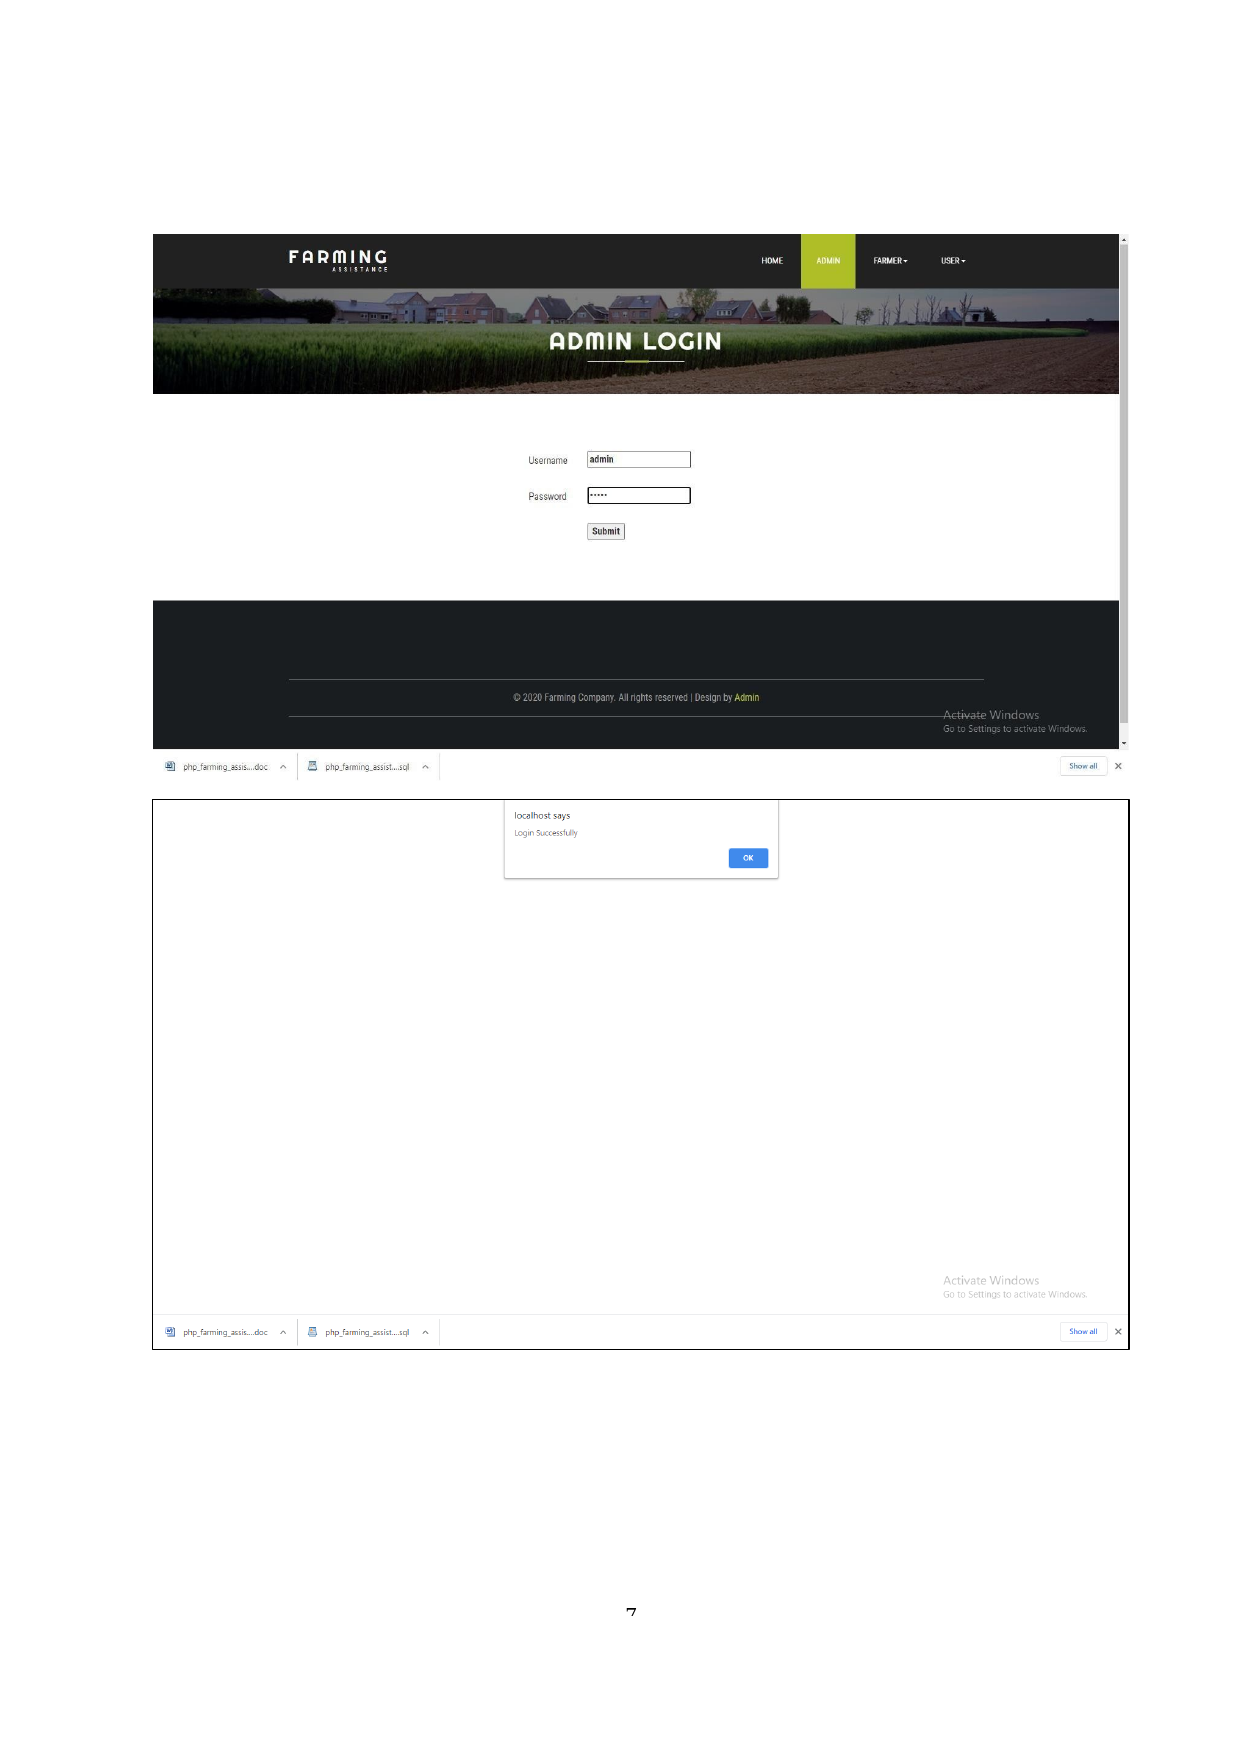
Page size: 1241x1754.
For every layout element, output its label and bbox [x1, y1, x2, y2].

picture [153, 800, 1128, 1349]
picture [153, 234, 1129, 781]
